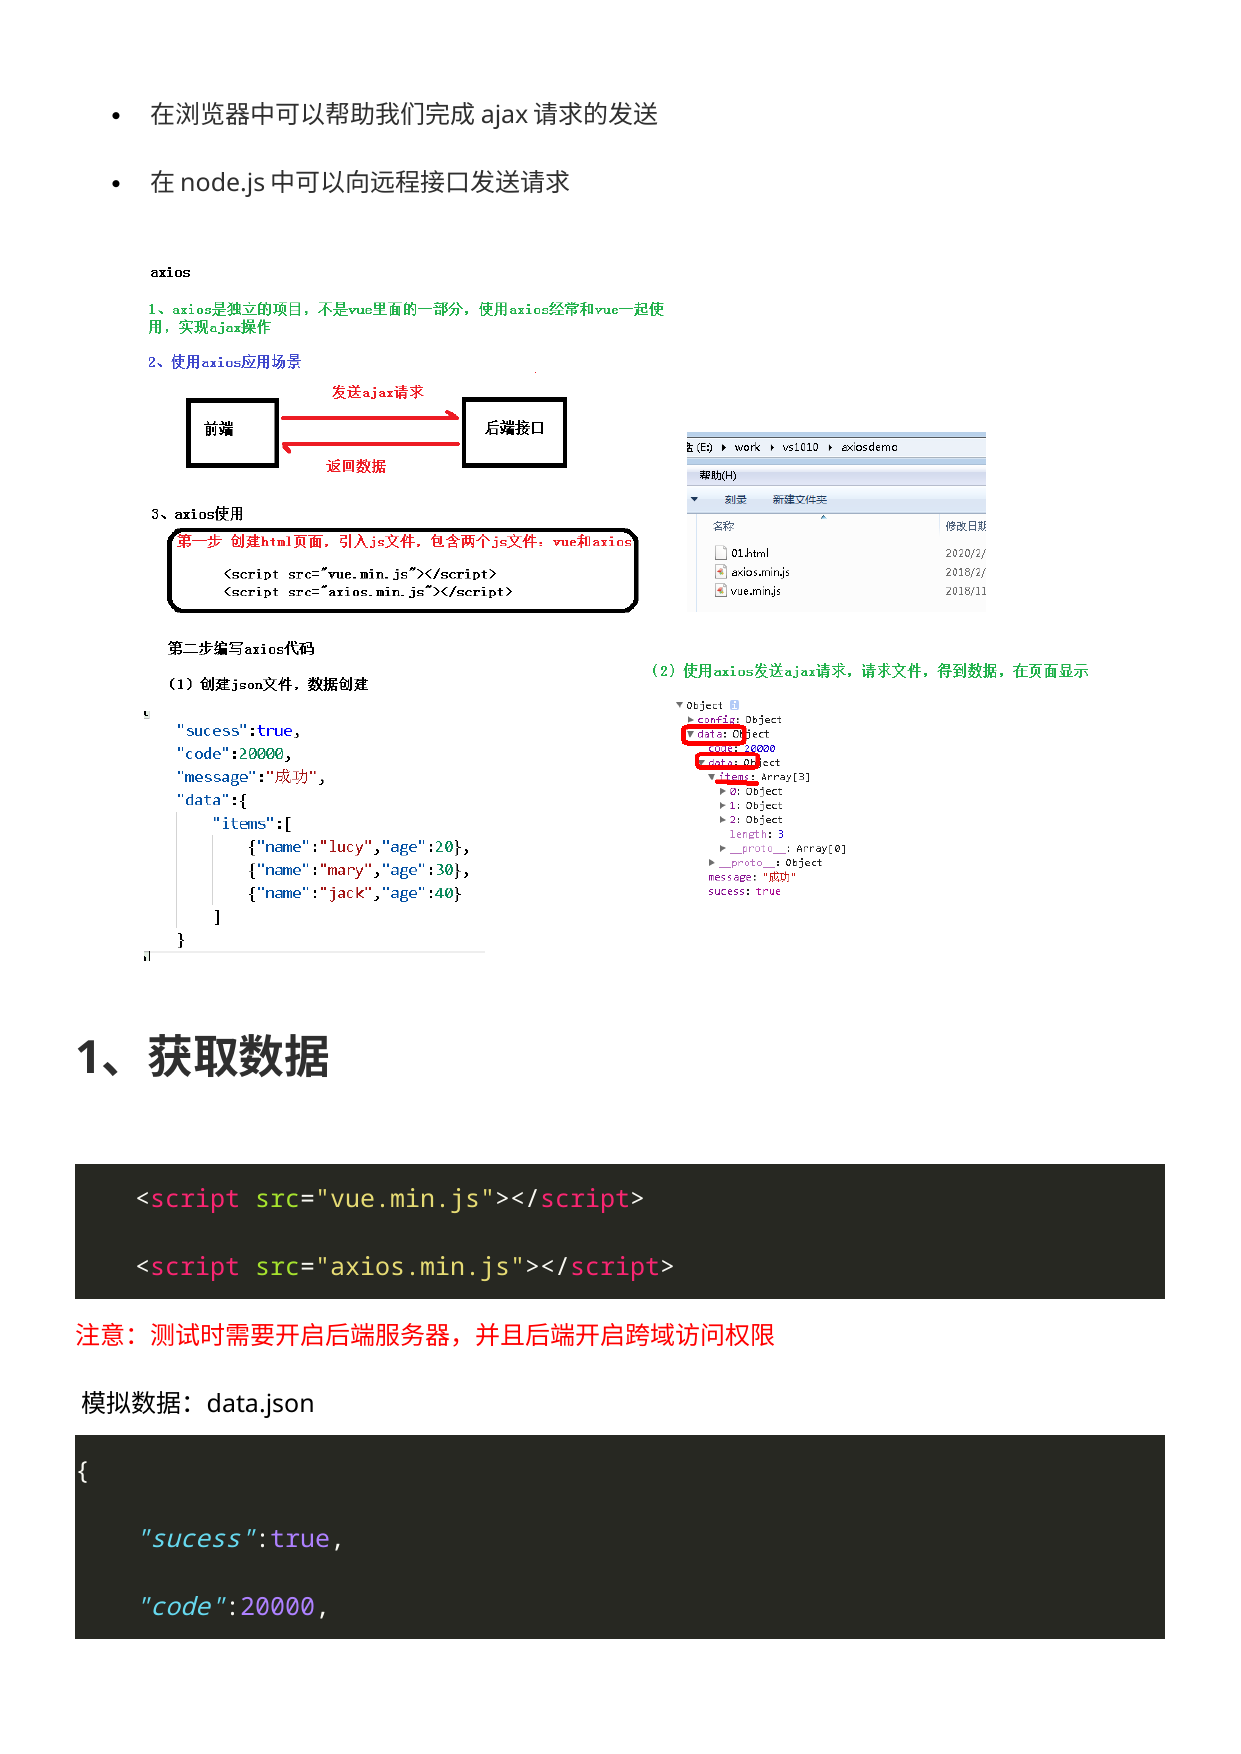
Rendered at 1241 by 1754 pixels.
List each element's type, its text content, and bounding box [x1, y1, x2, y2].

list 在node.js中可以向远程接口发送请求 [112, 147, 1165, 215]
subtitle 1、获取数据 [75, 1020, 1165, 1088]
text 模拟数据：data.json [75, 1367, 1165, 1435]
text <script src="vue.min.js"></script> [75, 1164, 1165, 1232]
text { [75, 1435, 1165, 1503]
text "code":20000, [75, 1571, 1165, 1639]
text <script src="axios.min.js"></script> [75, 1232, 1165, 1299]
picture [75, 245, 1125, 989]
list 在浏览器中可以帮助我们完成 ajax请求的发送 [112, 79, 1165, 147]
text 注意：测试时需要开启后端服务器，并且后端开启跨域访问权限 [75, 1299, 1165, 1367]
text "sucess":true, [75, 1503, 1165, 1571]
